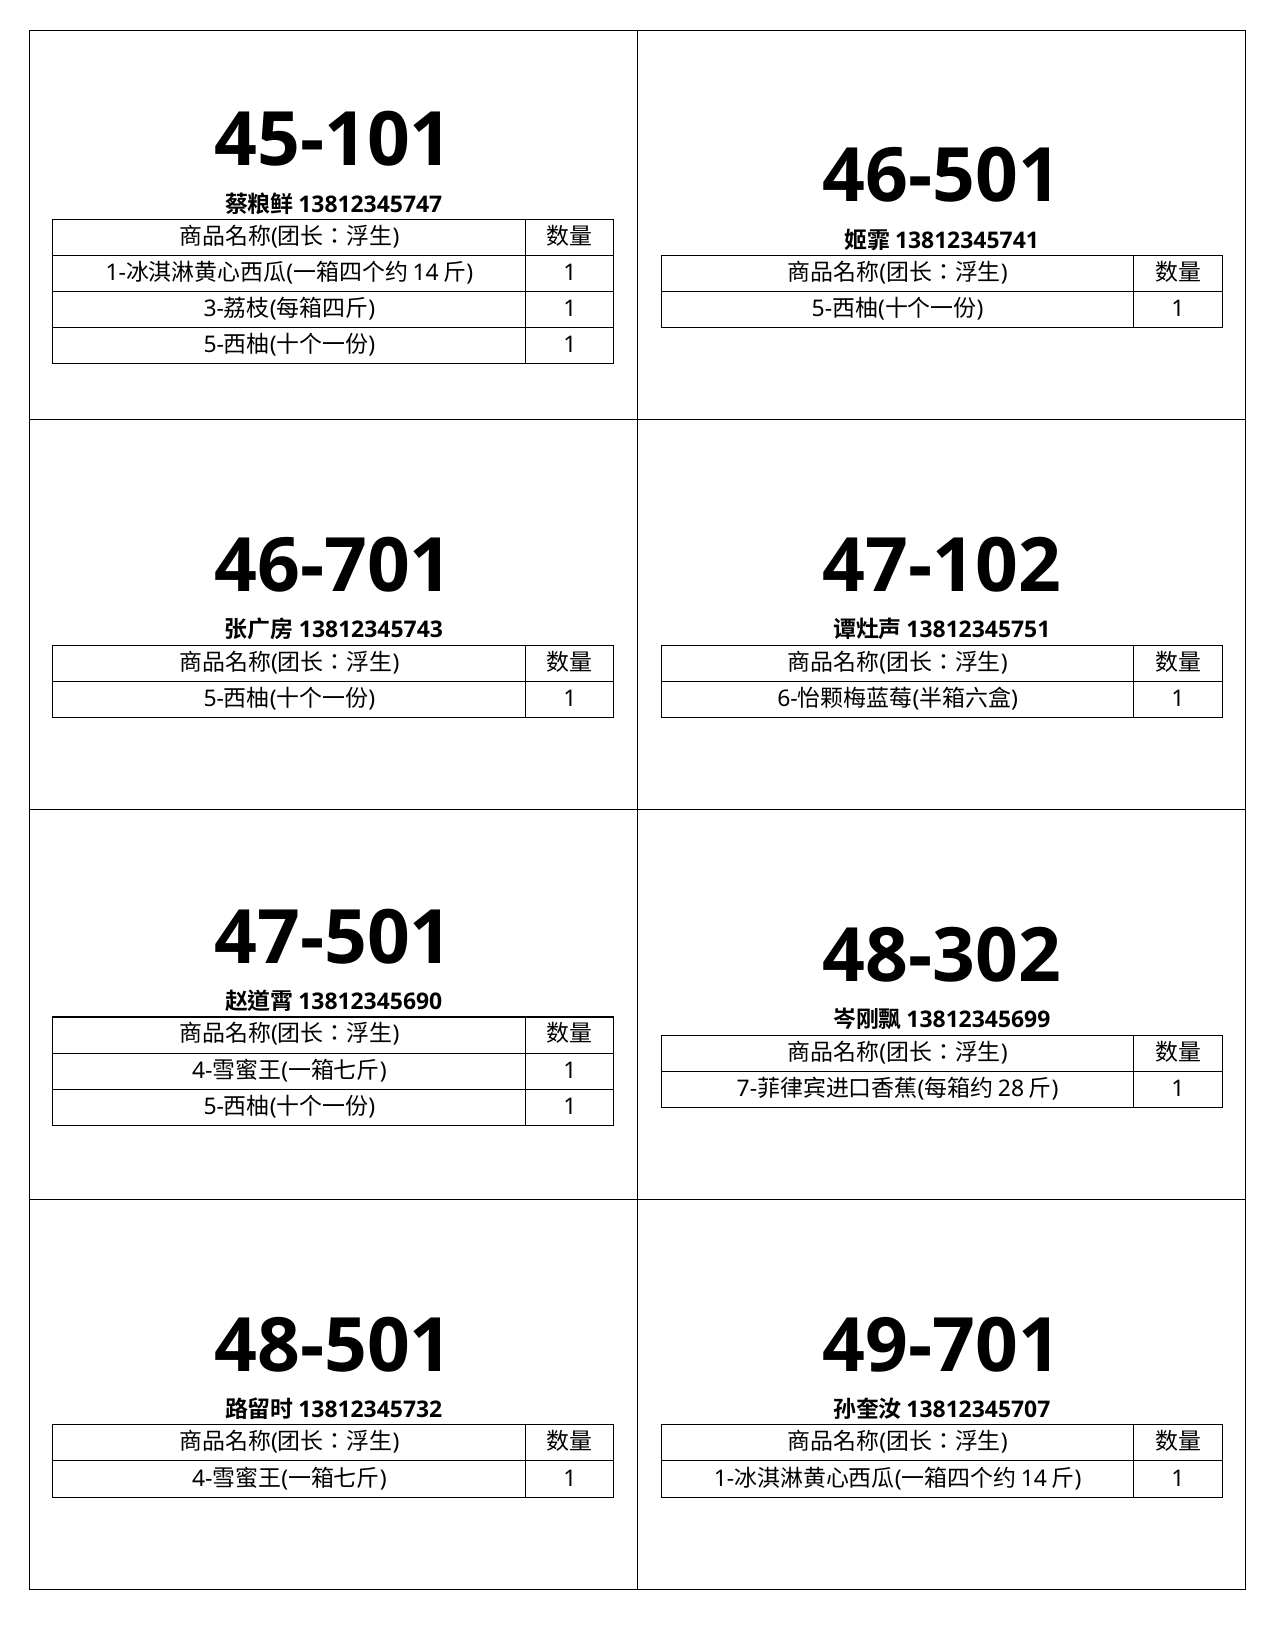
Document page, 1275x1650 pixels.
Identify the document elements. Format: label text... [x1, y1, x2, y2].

table_cell 48-501 路留时13812345732 [30, 1200, 637, 1589]
table_header 45-101 蔡粮鲜13812345747 [30, 31, 637, 419]
table_header 46-501 姬霏13812345741 [638, 31, 1245, 419]
table_cell 46-701 张广房 13812345743 [30, 420, 637, 809]
table_cell 47-501 赵道霄13812345690 [30, 810, 637, 1199]
table_cell 48-302 岑刚飘13812345699 [638, 810, 1245, 1199]
table_cell 49-701 孙奎汝13812345707 [638, 1200, 1245, 1589]
table_cell 47-102 谭灶声13812345751 [638, 420, 1245, 809]
